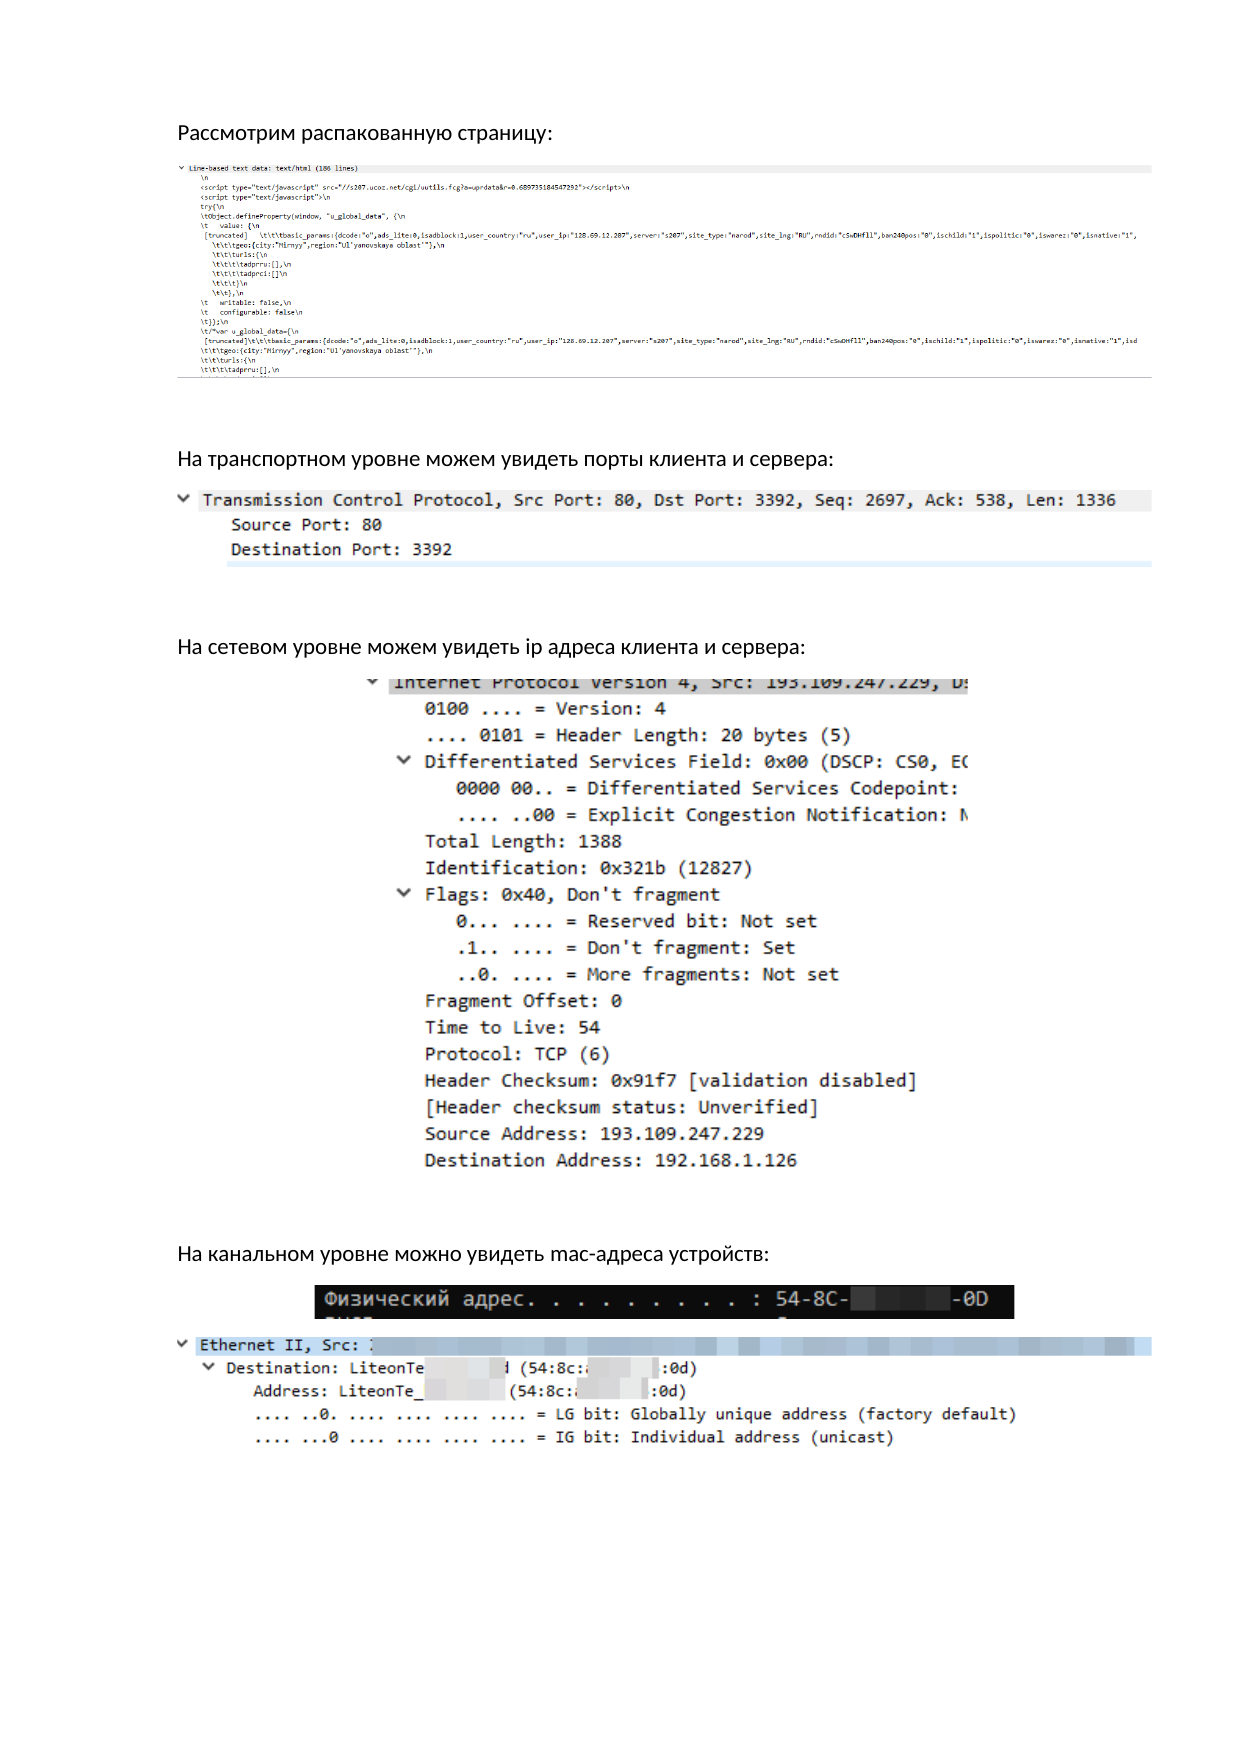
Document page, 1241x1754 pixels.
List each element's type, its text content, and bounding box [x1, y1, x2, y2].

picture [361, 679, 968, 1173]
text На сетевом уровне можем увидеть ip адреса клиента и сервера: [177, 632, 1152, 660]
picture [314, 1285, 1015, 1319]
picture [177, 165, 1152, 378]
picture [177, 1337, 1152, 1448]
text На канальном уровне можно увидеть mac-адреса устройств: [177, 1239, 1152, 1267]
text На транспортном уровне можем увидеть порты клиента и сервера: [177, 444, 1152, 472]
picture [177, 490, 1152, 567]
text Рассмотрим распакованную страницу: [177, 118, 1152, 146]
